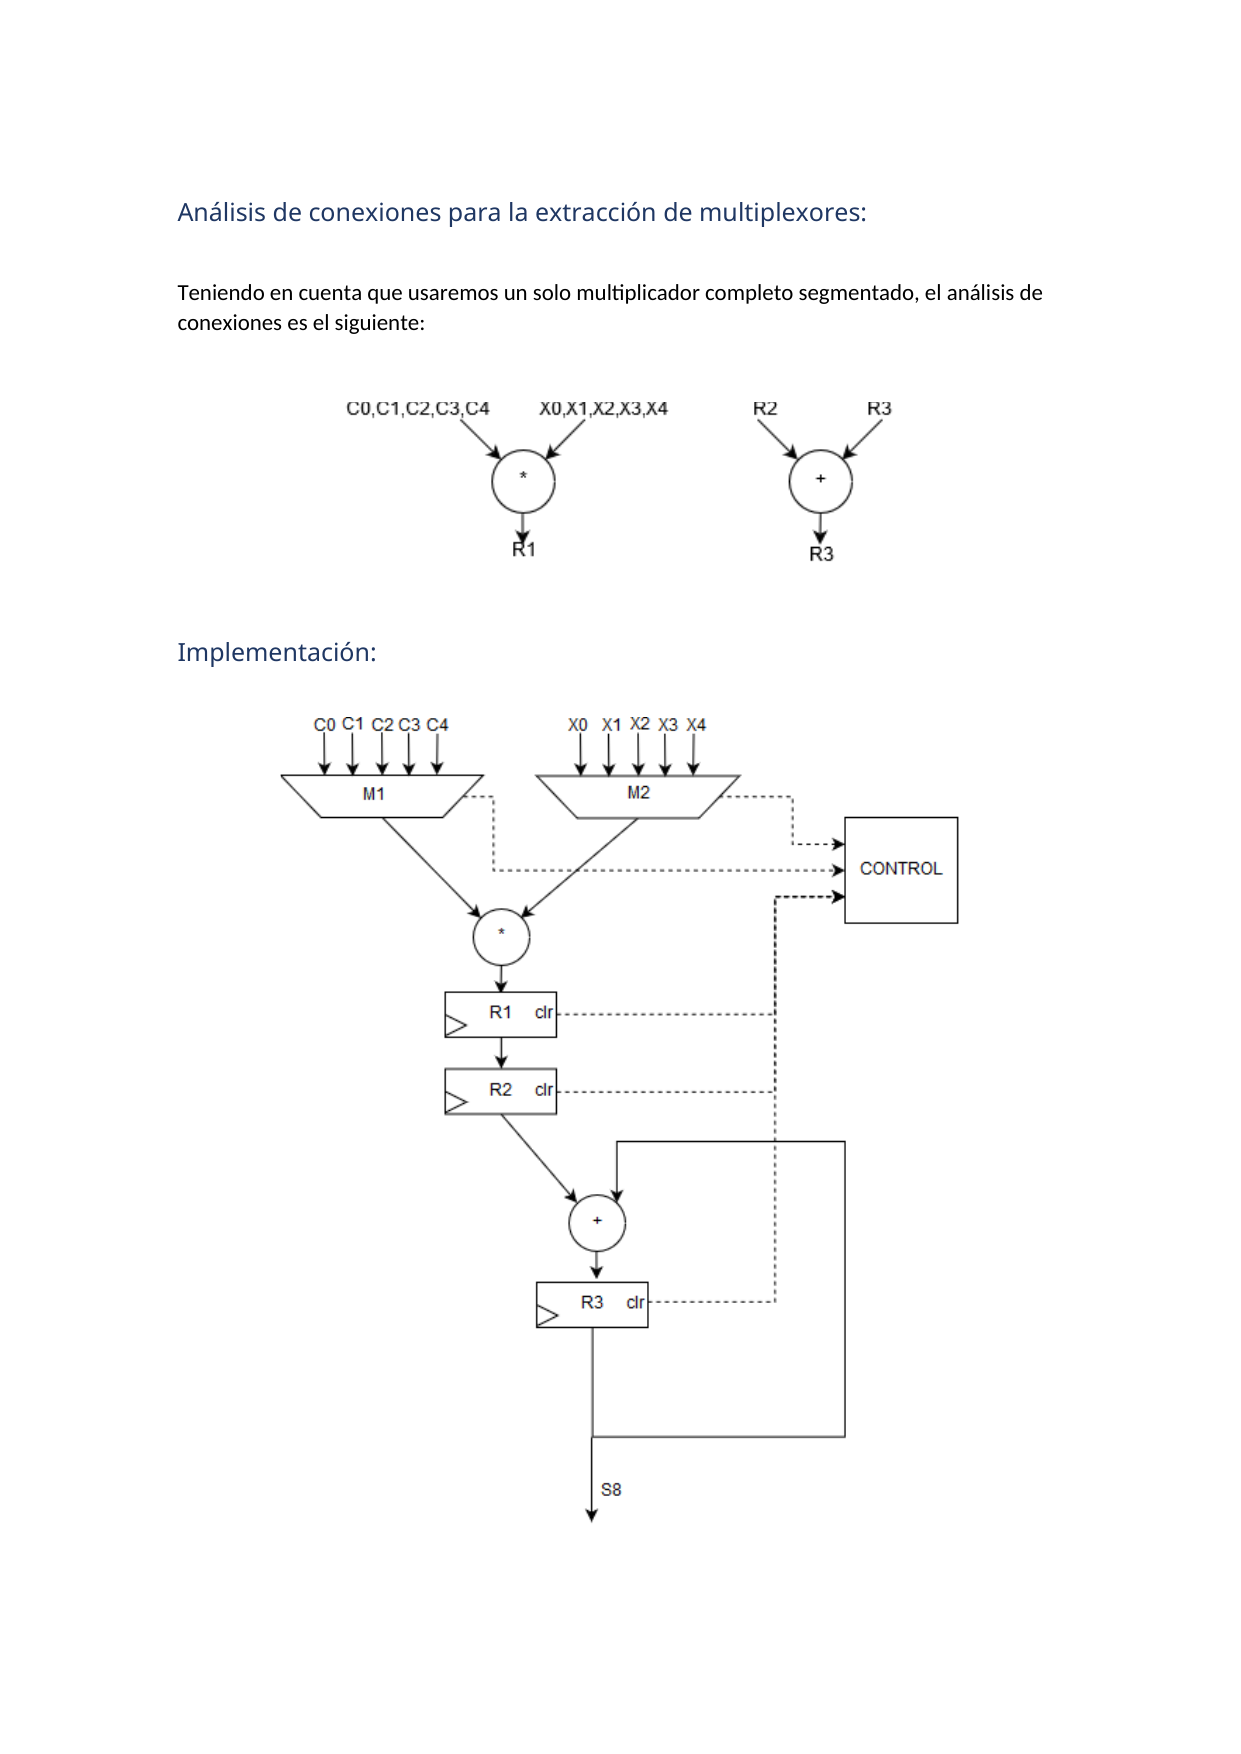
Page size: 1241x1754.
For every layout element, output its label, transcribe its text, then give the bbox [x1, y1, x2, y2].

picture [343, 402, 897, 569]
subtitle Implementación: [177, 634, 1063, 668]
subtitle Análisis de conexiones para la extracción de multiplexores: [177, 194, 1063, 228]
picture [280, 717, 960, 1534]
text Teniendo en cuenta que usaremos un solo multiplicador completo segmentado, el análisis de conexiones es el siguiente: [177, 278, 1063, 336]
